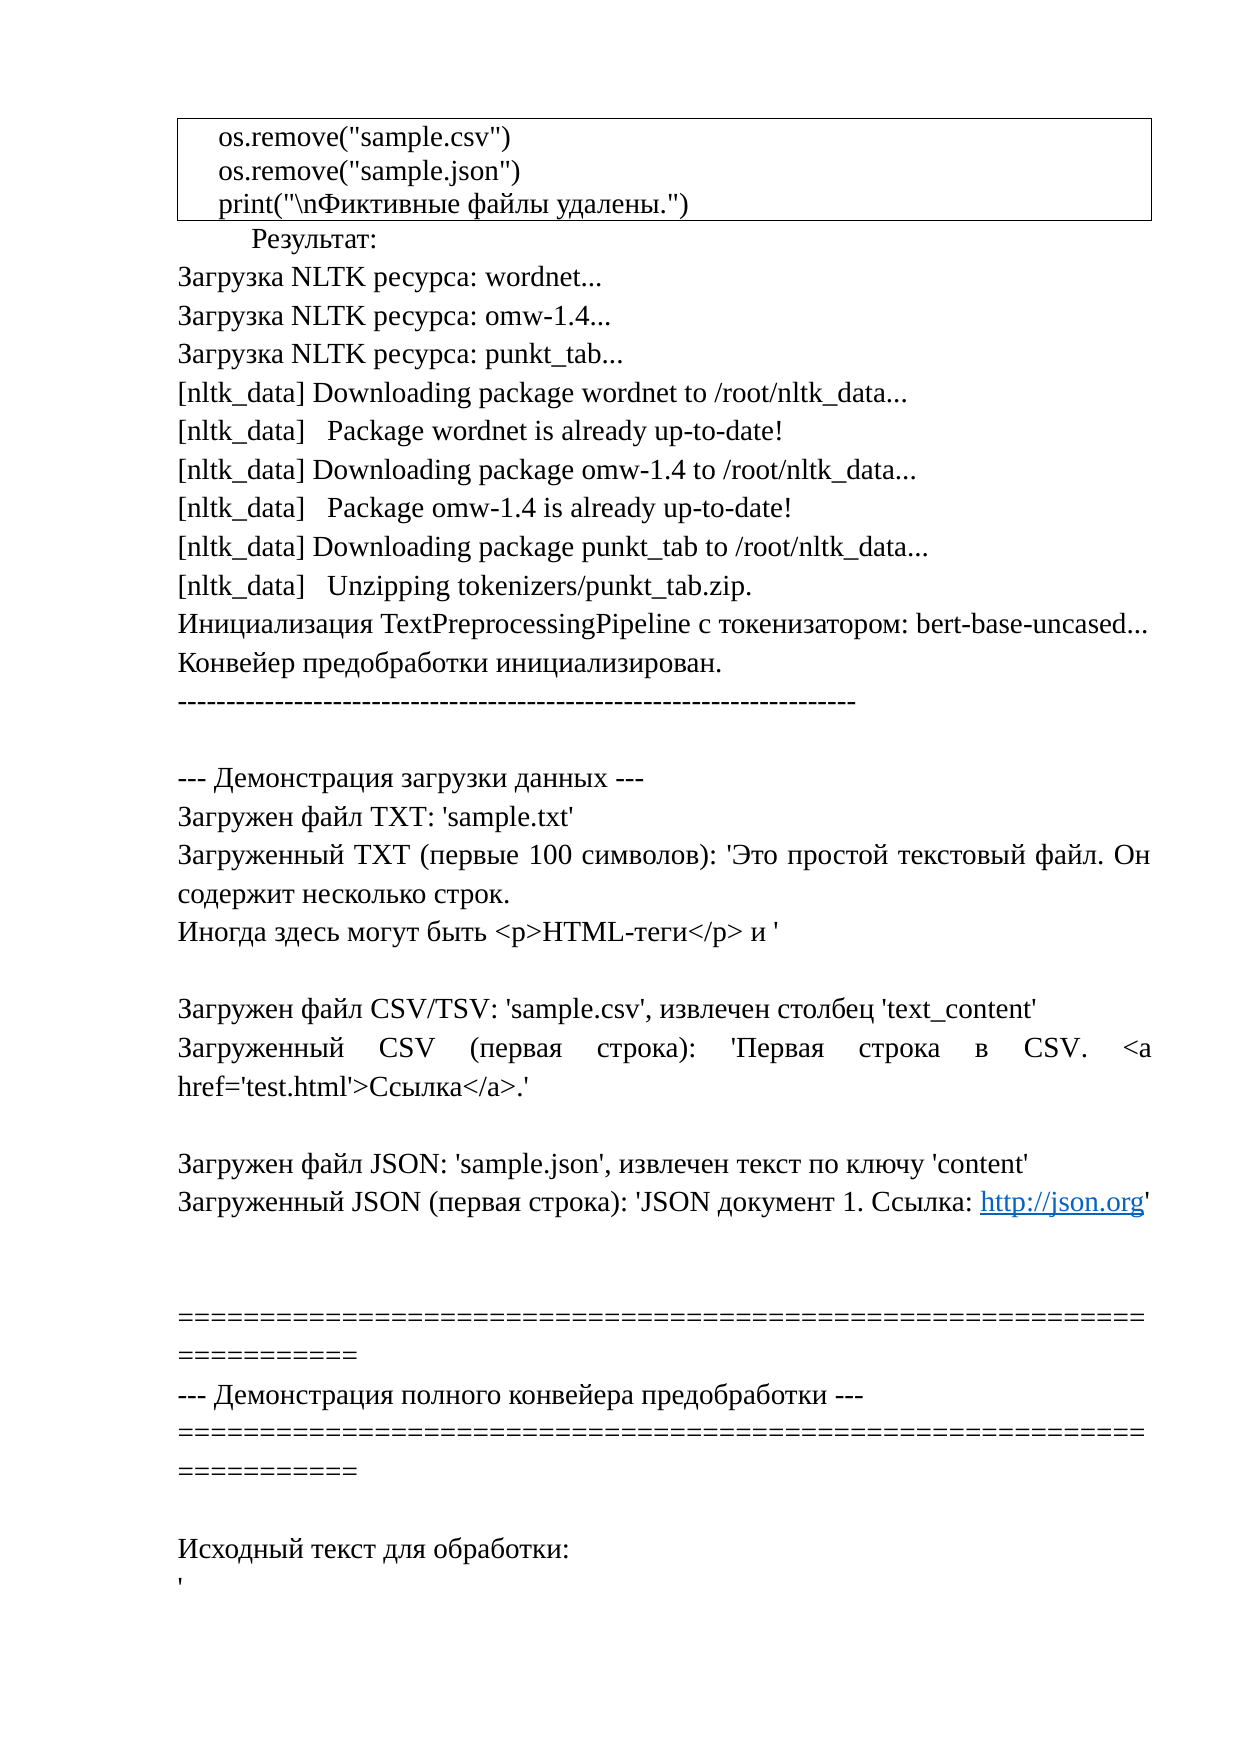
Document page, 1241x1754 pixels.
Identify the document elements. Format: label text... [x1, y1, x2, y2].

text [nltk_data] Downloading package wordnet to /root/nltk_data... [177, 375, 1152, 408]
text [nltk_data] Package omw-1.4 is already up-to-date! [177, 491, 1152, 524]
text [nltk_data] Package wordnet is already up-to-date! [177, 413, 1152, 447]
text Исходный текст для обработки: [177, 1531, 1152, 1565]
text Загрузка NLTK ресурса: punkt_tab... [177, 336, 1152, 370]
text [nltk_data] Downloading package omw-1.4 to /root/nltk_data... [177, 452, 1152, 486]
text --- Демонстрация загрузки данных --- [177, 760, 1152, 794]
text Загружен файл JSON: 'sample.json', извлечен текст по ключу 'content' [177, 1146, 1152, 1179]
text Иногда здесь могут быть <p>HTML-теги</p> и ' [177, 914, 1152, 948]
text Загружен файл TXT: 'sample.txt' [177, 799, 1152, 832]
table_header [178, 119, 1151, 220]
text Загружен файл CSV/TSV: 'sample.csv', извлечен столбец 'text_content' [177, 992, 1152, 1025]
text Загрузка NLTK ресурса: wordnet... [177, 259, 1152, 293]
text ====================================================================== [177, 1300, 1152, 1372]
text [nltk_data] Unzipping tokenizers/punkt_tab.zip. [177, 568, 1152, 601]
text Загруженный TXT (первые 100 символов): 'Это простой текстовый файл. Он содержит несколько строк. [177, 837, 1152, 909]
text ---------------------------------------------------------------------- [177, 683, 1152, 717]
text Инициализация TextPreprocessingPipeline с токенизатором: bert-base-uncased... [177, 606, 1152, 640]
text --- Демонстрация полного конвейера предобработки --- [177, 1377, 1152, 1411]
text Загруженный CSV (первая строка): 'Первая строка в CSV. <a href='test.html'>Ссылка</a>.' [177, 1030, 1152, 1102]
text Конвейер предобработки инициализирован. [177, 645, 1152, 678]
text Загруженный JSON (первая строка): 'JSON документ 1. Ссылка: http://json.org' [177, 1184, 1152, 1218]
text ====================================================================== [177, 1416, 1152, 1488]
text Результат: [177, 221, 1152, 254]
text Загрузка NLTK ресурса: omw-1.4... [177, 298, 1152, 331]
text [nltk_data] Downloading package punkt_tab to /root/nltk_data... [177, 529, 1152, 563]
text ' [177, 1570, 1152, 1603]
